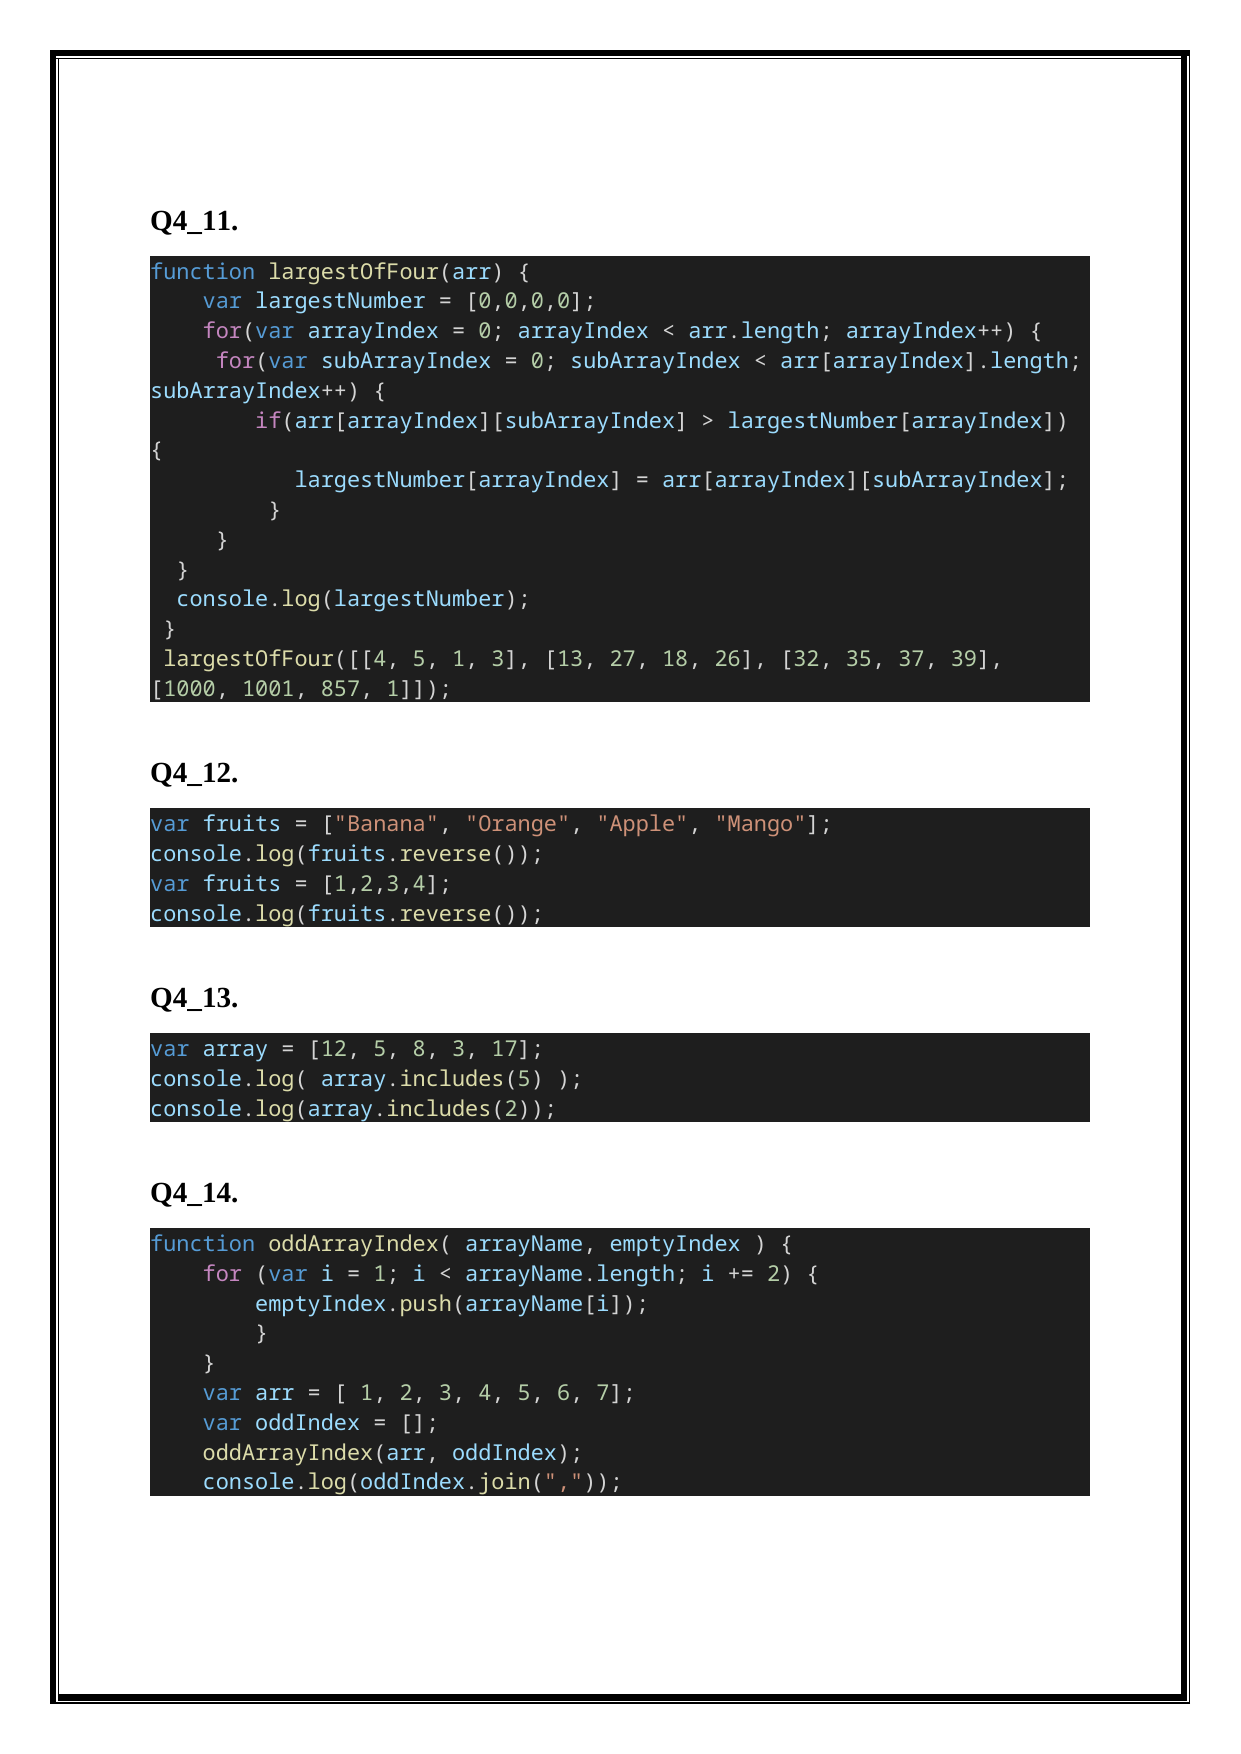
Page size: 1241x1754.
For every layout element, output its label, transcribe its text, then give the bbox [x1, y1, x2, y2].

text var largestNumber = [0,0,0,0]; [150, 285, 1090, 315]
text function oddArrayIndex( arrayName, emptyIndex ) { [150, 1228, 1090, 1258]
text for(var subArrayIndex = 0; subArrayIndex < arr[arrayIndex].length; subArrayIndex++) { [150, 345, 1090, 404]
text largestOfFour([[4, 5, 1, 3], [13, 27, 18, 26], [32, 35, 37, 39], [1000, 1001, 857, 1]]); [150, 643, 1090, 702]
text Q4_12. [150, 755, 1090, 789]
text largestNumber[arrayIndex] = arr[arrayIndex][subArrayIndex]; [150, 464, 1090, 494]
text var array = [12, 5, 8, 3, 17]; [150, 1033, 1090, 1063]
text } [150, 553, 1090, 583]
text for(var arrayIndex = 0; arrayIndex < arr.length; arrayIndex++) { [150, 315, 1090, 345]
text console.log( array.includes(5) ); [150, 1063, 1090, 1092]
text console.log(fruits.reverse()); [150, 838, 1090, 868]
text emptyIndex.push(arrayName[i]); [150, 1287, 1090, 1317]
text } [150, 1347, 1090, 1377]
text if(arr[arrayIndex][subArrayIndex] > largestNumber[arrayIndex]) { [150, 404, 1090, 464]
text } [150, 494, 1090, 524]
text var oddIndex = []; [150, 1407, 1090, 1436]
text function largestOfFour(arr) { [150, 256, 1090, 285]
text Q4_11. [150, 203, 1090, 236]
text Q4_14. [150, 1175, 1090, 1209]
text console.log(fruits.reverse()); [150, 897, 1090, 927]
text var arr = [ 1, 2, 3, 4, 5, 6, 7]; [150, 1377, 1090, 1407]
text Q4_13. [150, 980, 1090, 1014]
text } [150, 613, 1090, 643]
text } [150, 524, 1090, 553]
text console.log(largestNumber); [150, 583, 1090, 613]
text oddArrayIndex(arr, oddIndex); [150, 1436, 1090, 1466]
text var fruits = ["Banana", "Orange", "Apple", "Mango"]; [150, 808, 1090, 838]
text var fruits = [1,2,3,4]; [150, 868, 1090, 897]
text for (var i = 1; i < arrayName.length; i += 2) { [150, 1258, 1090, 1287]
text console.log(oddIndex.join(",")); [150, 1466, 1090, 1496]
text console.log(array.includes(2)); [150, 1092, 1090, 1122]
text } [150, 1317, 1090, 1347]
